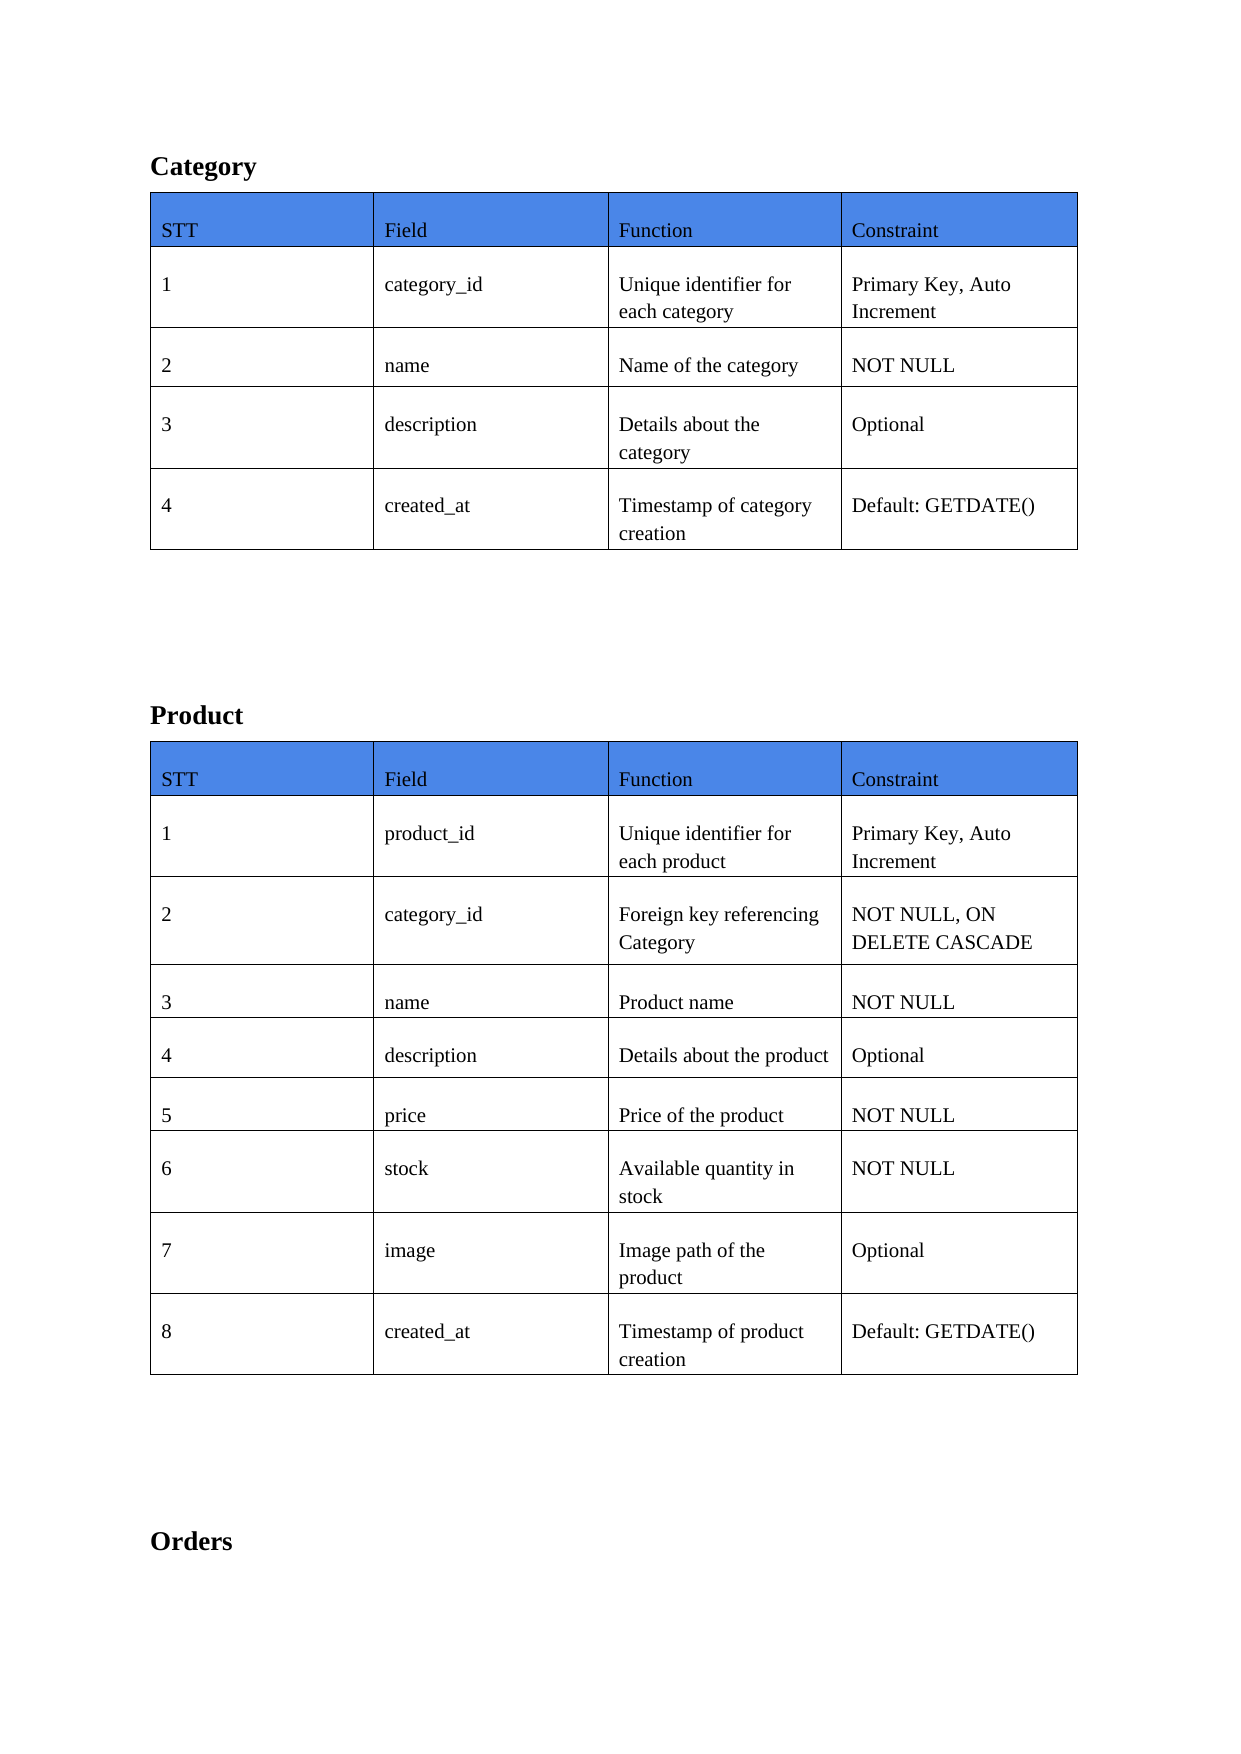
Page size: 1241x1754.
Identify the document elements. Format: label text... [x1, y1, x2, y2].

table_cell description [374, 1018, 608, 1077]
table_cell product_id [374, 796, 608, 876]
table_cell Timestamp of product creation [609, 1294, 841, 1374]
table_cell Name of the category [609, 328, 841, 386]
table_cell name [374, 965, 608, 1017]
table_cell Timestamp of category creation [609, 469, 841, 549]
table_cell 3 [151, 965, 373, 1017]
table_cell image [374, 1213, 608, 1293]
subtitle Product [150, 699, 1090, 731]
table_header Field [374, 742, 608, 795]
table_cell category_id [374, 877, 608, 964]
table_cell category_id [374, 247, 608, 327]
table_cell Product name [609, 965, 841, 1017]
table_cell NOT NULL [842, 1078, 1077, 1130]
table_cell name [374, 328, 608, 386]
table_cell created_at [374, 469, 608, 549]
table_header STT [151, 742, 373, 795]
table_cell 5 [151, 1078, 373, 1130]
table_header Constraint [842, 193, 1077, 246]
table_cell 1 [151, 796, 373, 876]
table_cell Primary Key, Auto Increment [842, 247, 1077, 327]
table_cell Optional [842, 387, 1077, 467]
table_cell price [374, 1078, 608, 1130]
table_cell NOT NULL [842, 965, 1077, 1017]
table_cell NOT NULL [842, 1131, 1077, 1212]
table_cell stock [374, 1131, 608, 1212]
table_cell 2 [151, 877, 373, 964]
table_cell Optional [842, 1018, 1077, 1077]
table_cell Foreign key referencing Category [609, 877, 841, 964]
table_header Function [609, 742, 841, 795]
table_cell Default: GETDATE() [842, 1294, 1077, 1374]
table_cell 4 [151, 469, 373, 549]
table_header Field [374, 193, 608, 246]
table_cell description [374, 387, 608, 467]
table_cell Available quantity in stock [609, 1131, 841, 1212]
table_cell created_at [374, 1294, 608, 1374]
table_cell 2 [151, 328, 373, 386]
table_header STT [151, 193, 373, 246]
table_header Function [609, 193, 841, 246]
table_cell 4 [151, 1018, 373, 1077]
table_cell 1 [151, 247, 373, 327]
table_cell Image path of the product [609, 1213, 841, 1293]
subtitle Category [150, 150, 1090, 181]
table_cell 3 [151, 387, 373, 467]
table_cell Unique identifier for each product [609, 796, 841, 876]
table_cell NOT NULL [842, 328, 1077, 386]
table_cell 8 [151, 1294, 373, 1374]
table_cell Details about the product [609, 1018, 841, 1077]
table_cell Details about the category [609, 387, 841, 467]
table_cell NOT NULL, ON DELETE CASCADE [842, 877, 1077, 964]
table_cell 6 [151, 1131, 373, 1212]
table_header Constraint [842, 742, 1077, 795]
table_cell Unique identifier for each category [609, 247, 841, 327]
table_cell 7 [151, 1213, 373, 1293]
subtitle Orders [150, 1525, 1090, 1556]
table_cell Default: GETDATE() [842, 469, 1077, 549]
table_cell Price of the product [609, 1078, 841, 1130]
table_cell Optional [842, 1213, 1077, 1293]
table_cell Primary Key, Auto Increment [842, 796, 1077, 876]
